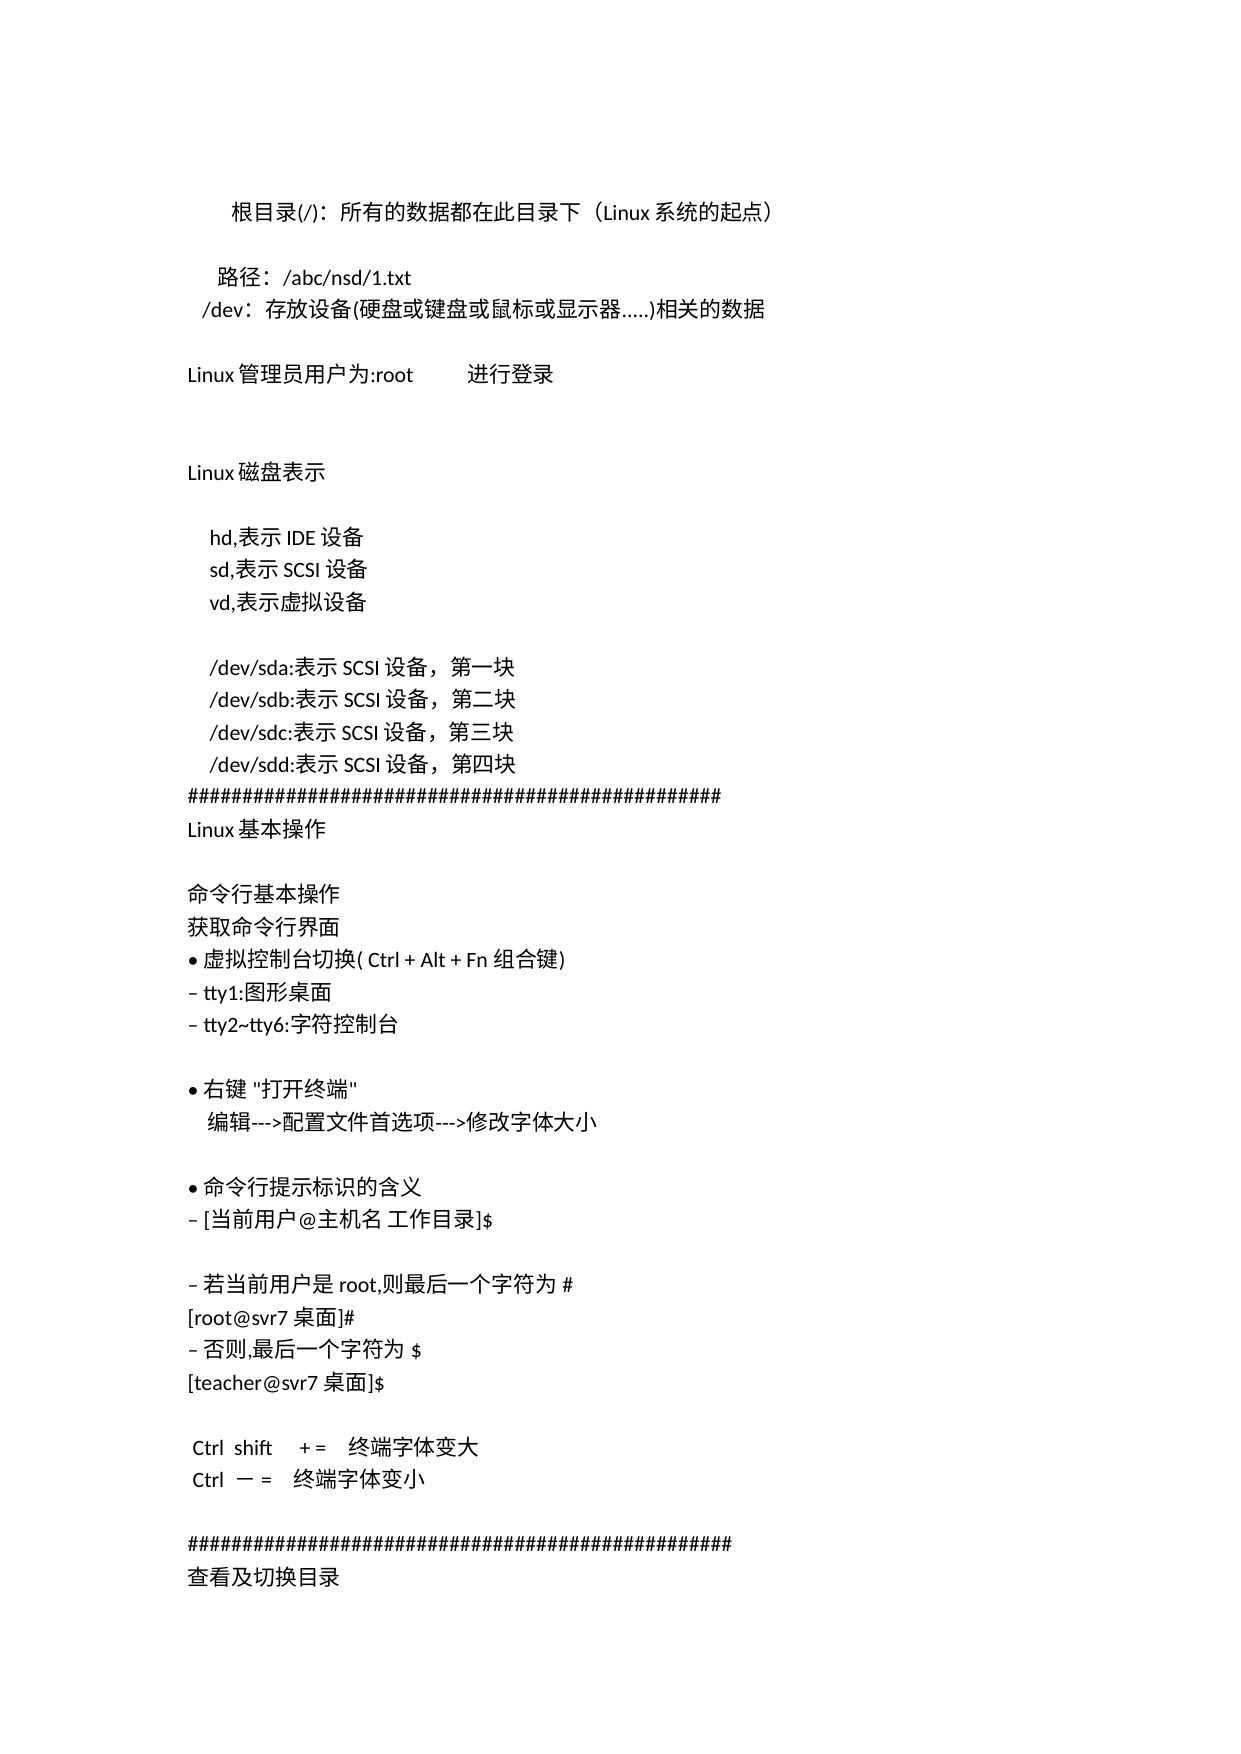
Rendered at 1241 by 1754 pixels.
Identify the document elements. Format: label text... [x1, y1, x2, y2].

text /dev/sdb:表示SCSI设备，第二块 [187, 682, 1053, 714]
text sd,表示SCSI设备 [187, 552, 1053, 584]
text • 命令行提示标识的含义 [187, 1169, 1053, 1202]
text [teacher@svr7 桌面]$ [187, 1364, 1053, 1397]
text – 若当前用户是root,则最后一个字符为 # [187, 1267, 1053, 1299]
text – 否则,最后一个字符为 $ [187, 1332, 1053, 1364]
text Linux基本操作 [187, 812, 1053, 844]
text ################################################# [187, 779, 1053, 812]
text 路径：/abc/nsd/1.txt [187, 259, 1053, 292]
text Linux磁盘表示 [187, 454, 1053, 487]
text Ctrl shift + = 终端字体变大 [187, 1429, 1053, 1462]
text • 虚拟控制台切换( Ctrl + Alt + Fn 组合键) [187, 942, 1053, 974]
text 查看及切换目录 [187, 1559, 1053, 1592]
text 命令行基本操作 [187, 877, 1053, 909]
text hd,表示IDE设备 [187, 519, 1053, 552]
text /dev/sda:表示SCSI设备，第一块 [187, 649, 1053, 682]
text [root@svr7 桌面]# [187, 1299, 1053, 1332]
text Linux管理员用户为:root 进行登录 [187, 357, 1053, 389]
text • 右键 "打开终端" [187, 1072, 1053, 1104]
text – tty1:图形桌面 [187, 974, 1053, 1007]
text vd,表示虚拟设备 [187, 584, 1053, 617]
text /dev/sdd:表示SCSI设备，第四块 [187, 747, 1053, 779]
text /dev：存放设备(硬盘或键盘或鼠标或显示器.....)相关的数据 [187, 292, 1053, 324]
text 获取命令行界面 [187, 909, 1053, 942]
text /dev/sdc:表示SCSI设备，第三块 [187, 714, 1053, 747]
text ################################################## [187, 1527, 1053, 1559]
text 编辑--->配置文件首选项--->修改字体大小 [187, 1104, 1053, 1137]
text – [当前用户@主机名 工作目录]$ [187, 1202, 1053, 1234]
text – tty2~tty6:字符控制台 [187, 1007, 1053, 1039]
text Ctrl － = 终端字体变小 [187, 1462, 1053, 1494]
text 根目录(/)：所有的数据都在此目录下（Linux系统的起点） [187, 194, 1053, 227]
